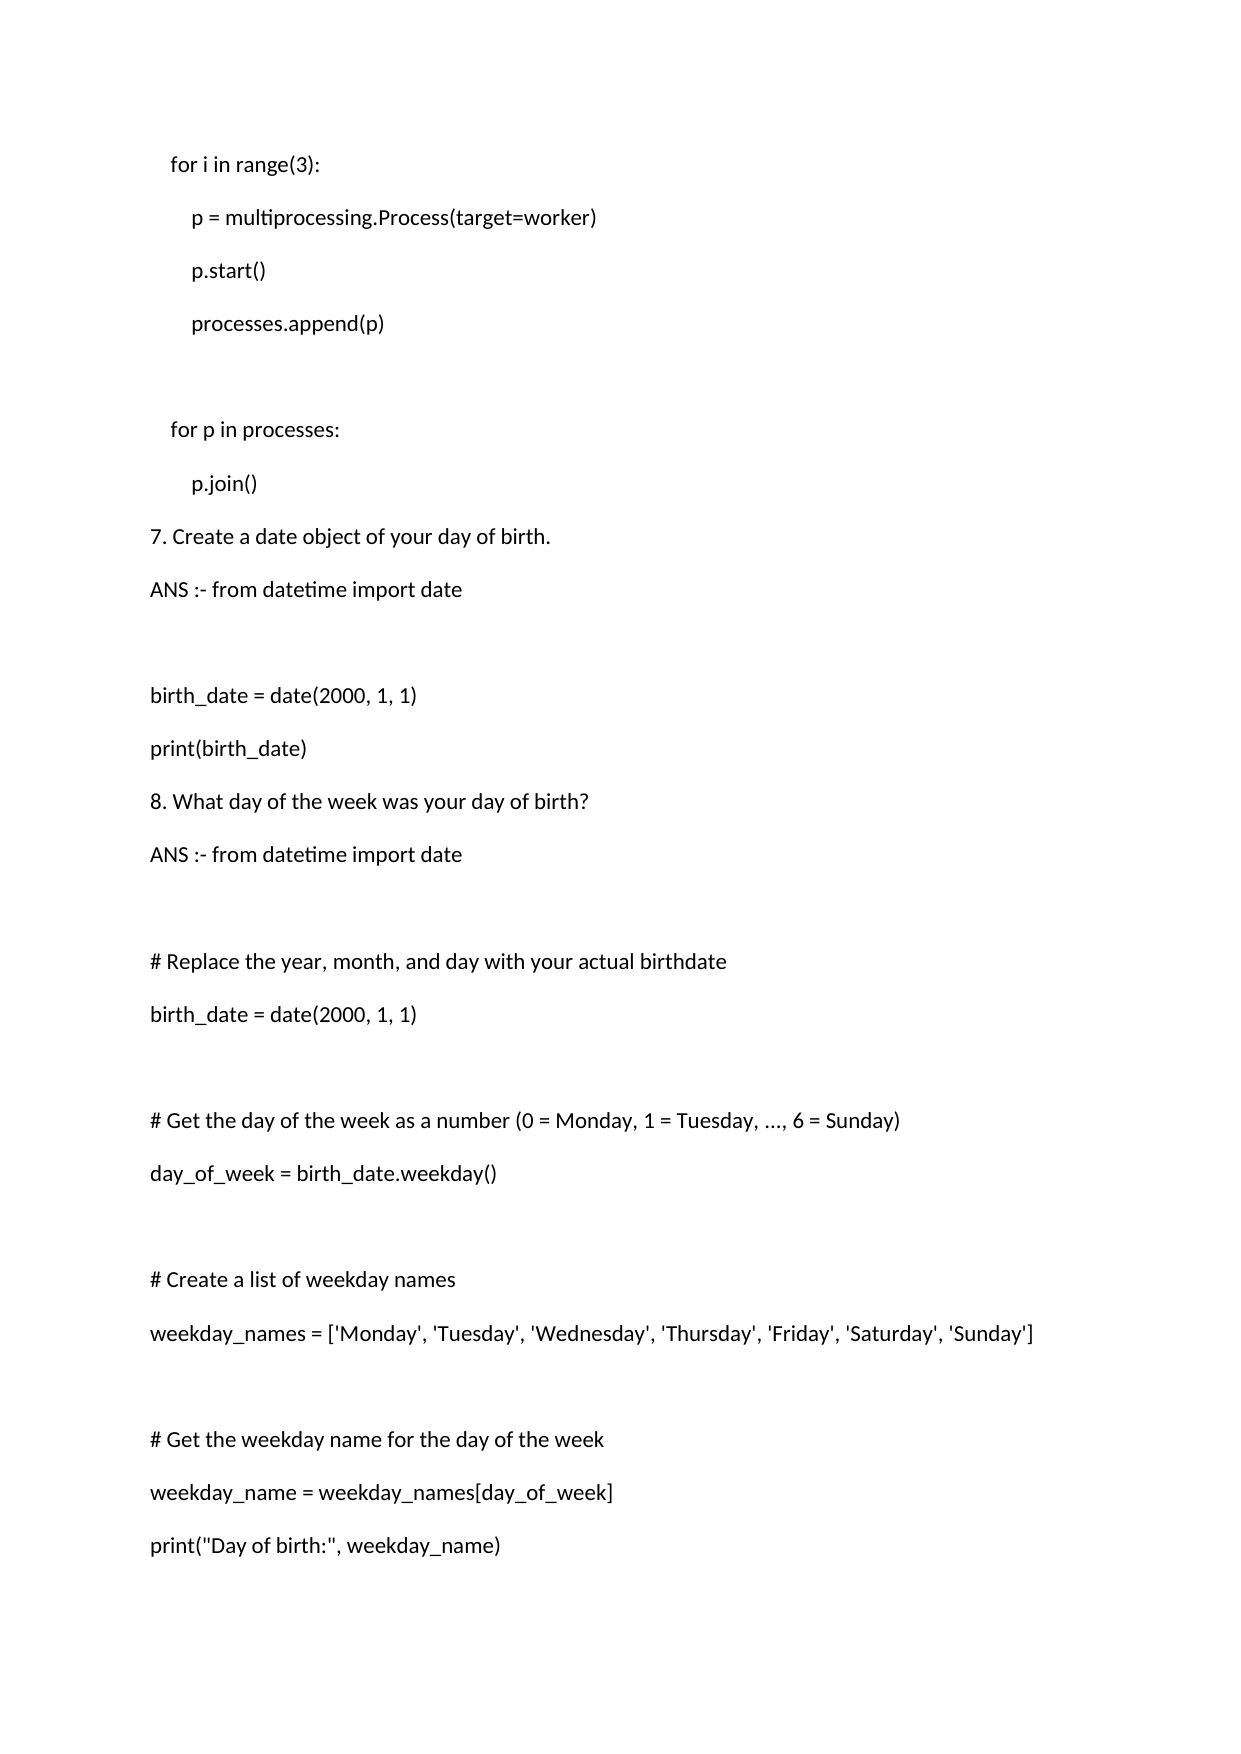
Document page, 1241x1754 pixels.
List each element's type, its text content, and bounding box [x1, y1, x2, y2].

text weekday_name = weekday_names[day_of_week] [150, 1478, 1090, 1506]
text birth_date = date(2000, 1, 1) [150, 681, 1090, 709]
text p.start() [150, 256, 1090, 284]
text # Create a list of weekday names [150, 1266, 1090, 1294]
text # Replace the year, month, and day with your actual birthdate [150, 947, 1090, 975]
text print("Day of birth:", weekday_name) [150, 1531, 1090, 1559]
text birth_date = date(2000, 1, 1) [150, 1000, 1090, 1028]
text for p in processes: [150, 416, 1090, 444]
text # Get the day of the week as a number (0 = Monday, 1 = Tuesday, ..., 6 = Sunday) [150, 1106, 1090, 1134]
text weekday_names = ['Monday', 'Tuesday', 'Wednesday', 'Thursday', 'Friday', 'Saturday', 'Sunday'] [150, 1319, 1090, 1347]
text 7. Create a date object of your day of birth. [150, 522, 1090, 550]
text 8. What day of the week was your day of birth? [150, 787, 1090, 816]
text ANS :- from datetime import date [150, 841, 1090, 869]
text p = multiprocessing.Process(target=worker) [150, 203, 1090, 231]
text # Get the weekday name for the day of the week [150, 1425, 1090, 1453]
text day_of_week = birth_date.weekday() [150, 1159, 1090, 1187]
text print(birth_date) [150, 734, 1090, 762]
text processes.append(p) [150, 309, 1090, 337]
text p.join() [150, 469, 1090, 497]
text ANS :- from datetime import date [150, 575, 1090, 603]
text for i in range(3): [150, 150, 1090, 178]
